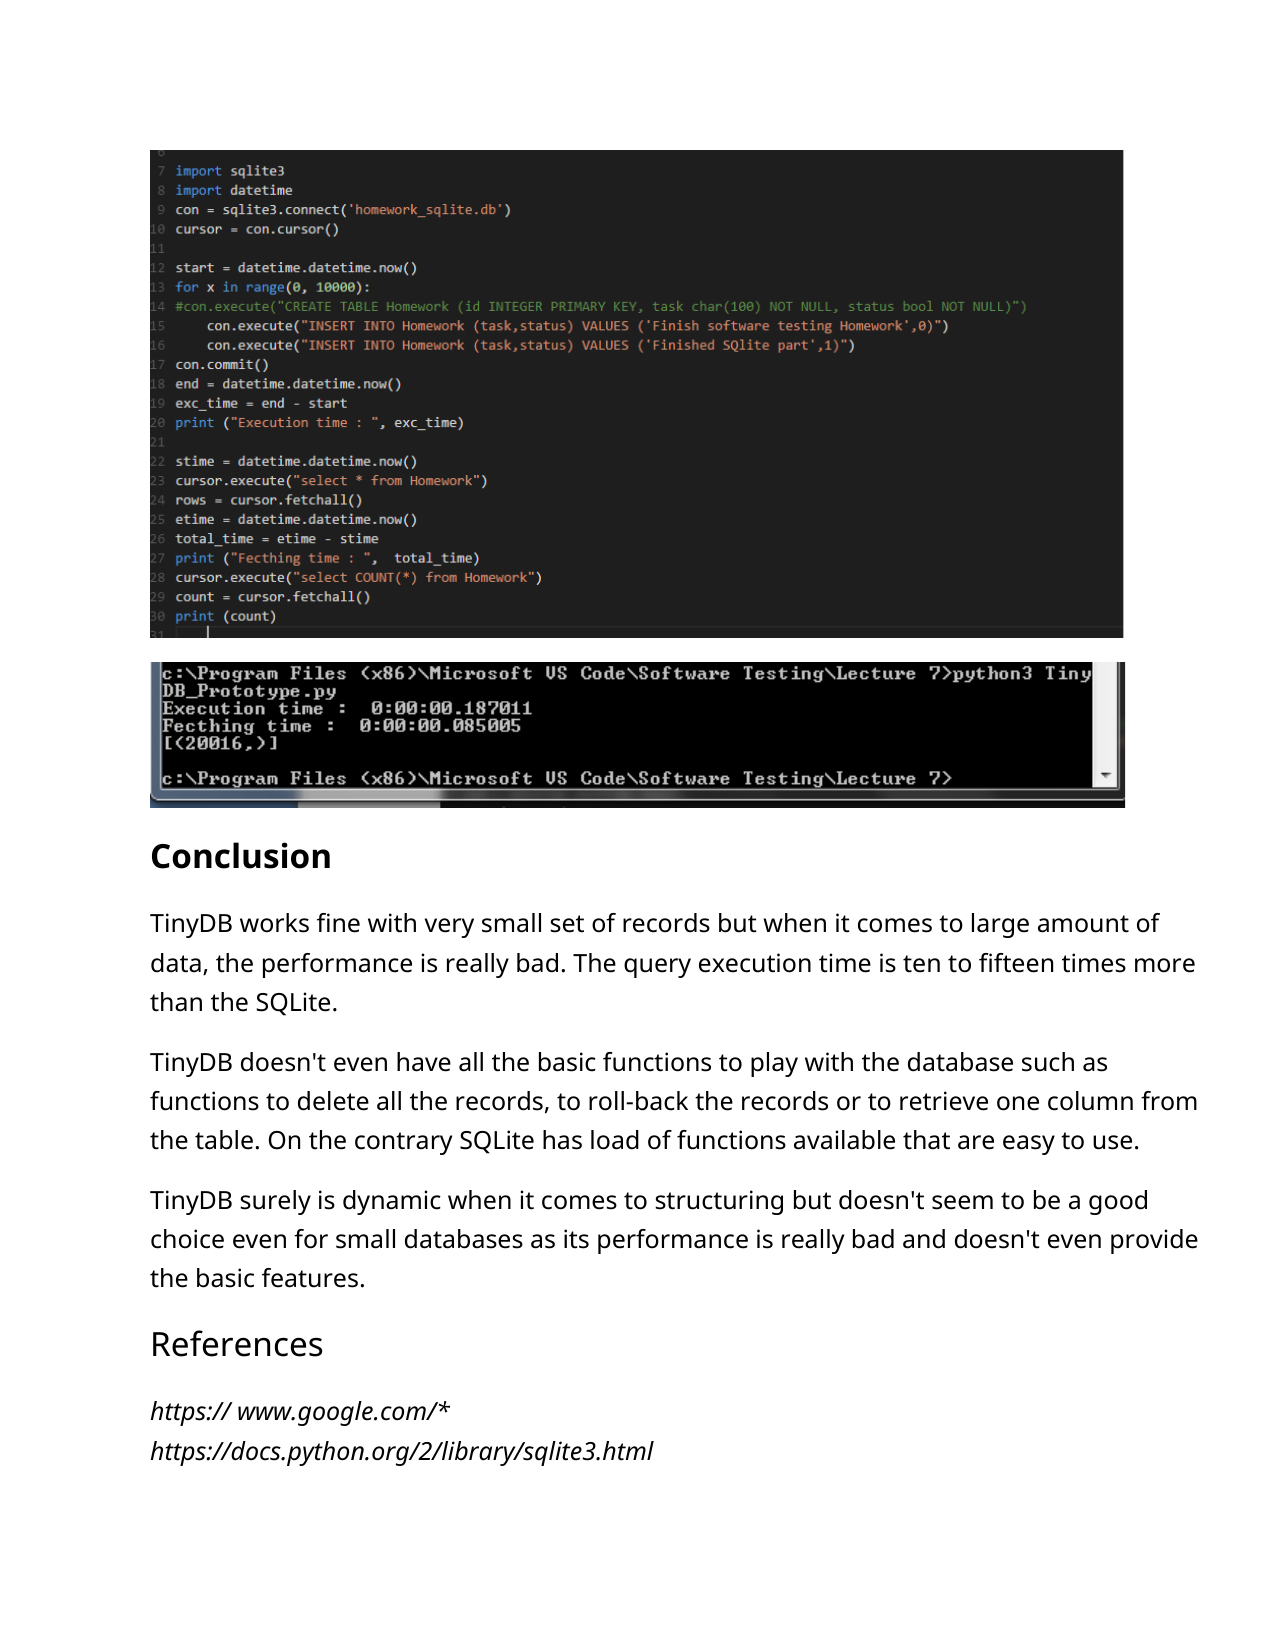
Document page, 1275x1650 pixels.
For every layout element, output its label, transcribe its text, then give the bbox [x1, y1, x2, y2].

text Conclusion [150, 833, 1200, 878]
text TinyDB doesn't even have all the basic functions to play with the database such as functions to delete all the records, to roll-back the records or to retrieve one column from the table. On the contrary SQLite has load of functions available that are easy to use. [150, 1044, 1200, 1157]
picture [150, 150, 1124, 638]
text https:// www.google.com/* [150, 1394, 1200, 1428]
picture [150, 662, 1125, 808]
text References [150, 1321, 1200, 1366]
text TinyDB surely is dynamic when it comes to structuring but doesn't seem to be a good choice even for small databases as its performance is really bad and doesn't even provide the basic features. [150, 1183, 1200, 1295]
text TinyDB works fine with very small set of records but when it comes to large amount of data, the performance is really bad. The query execution time is ten to fifteen times more than the SQLite. [150, 906, 1200, 1018]
text https://docs.python.org/2/library/sqlite3.html [150, 1433, 1200, 1467]
